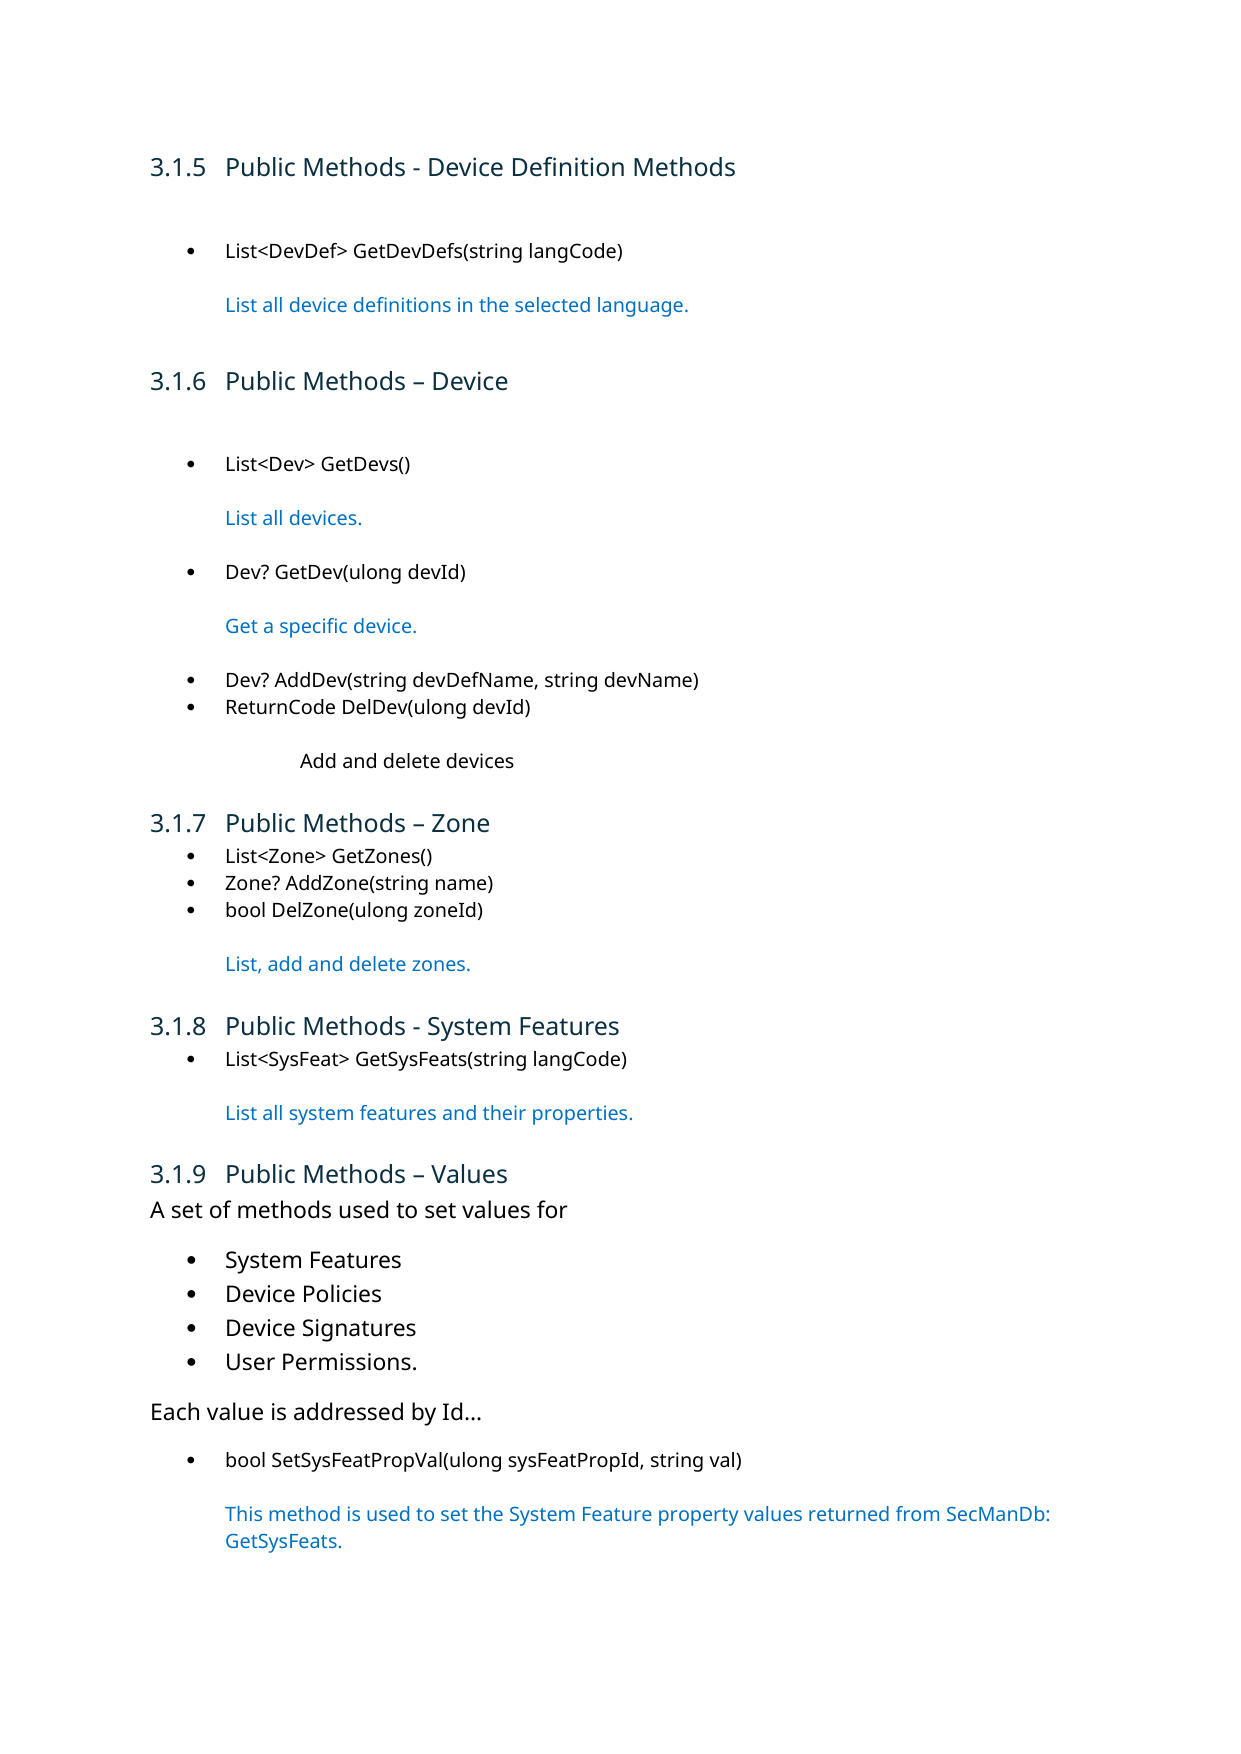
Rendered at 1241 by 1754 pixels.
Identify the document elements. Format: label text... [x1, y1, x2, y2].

text List all devices. [225, 504, 1090, 531]
text List all device definitions in the selected language. [225, 291, 1090, 318]
text Each value is addressed by Id… [150, 1396, 1090, 1427]
list bool DelZone(ulong zoneId) [187, 896, 1090, 923]
list Dev? GetDev(ulong devId) [187, 558, 1090, 585]
subtitle Public Methods - Device Definition Methods [150, 150, 1090, 184]
subtitle Public Methods – Values [150, 1157, 1090, 1191]
list ReturnCode DelDev(ulong devId) [187, 693, 1090, 720]
subtitle Public Methods – Zone [150, 805, 1090, 839]
list Device Policies [187, 1278, 1090, 1309]
list List<Dev> GetDevs() [187, 450, 1090, 477]
text List, add and delete zones. [225, 950, 1090, 977]
list User Permissions. [187, 1345, 1090, 1377]
list List<SysFeat> GetSysFeats(string langCode) [187, 1045, 1090, 1072]
list Zone? AddZone(string name) [187, 869, 1090, 896]
list Dev? AddDev(string devDefName, string devName) [187, 666, 1090, 693]
list List<DevDef> GetDevDefs(string langCode) [187, 237, 1090, 264]
list bool SetSysFeatPropVal(ulong sysFeatPropId, string val) [187, 1446, 1090, 1473]
text List all system features and their properties. [225, 1099, 1090, 1126]
list List<Zone> GetZones() [187, 842, 1090, 869]
text A set of methods used to set values for [150, 1194, 1090, 1225]
subtitle Public Methods - System Features [150, 1008, 1090, 1042]
text Add and delete devices [300, 747, 1090, 774]
text Get a specific device. [225, 612, 1090, 639]
list System Features [187, 1244, 1090, 1275]
text This method is used to set the System Feature property values returned from SecManDb: GetSysFeats. [225, 1500, 1090, 1554]
list Device Signatures [187, 1312, 1090, 1343]
subtitle Public Methods – Device [150, 363, 1090, 397]
